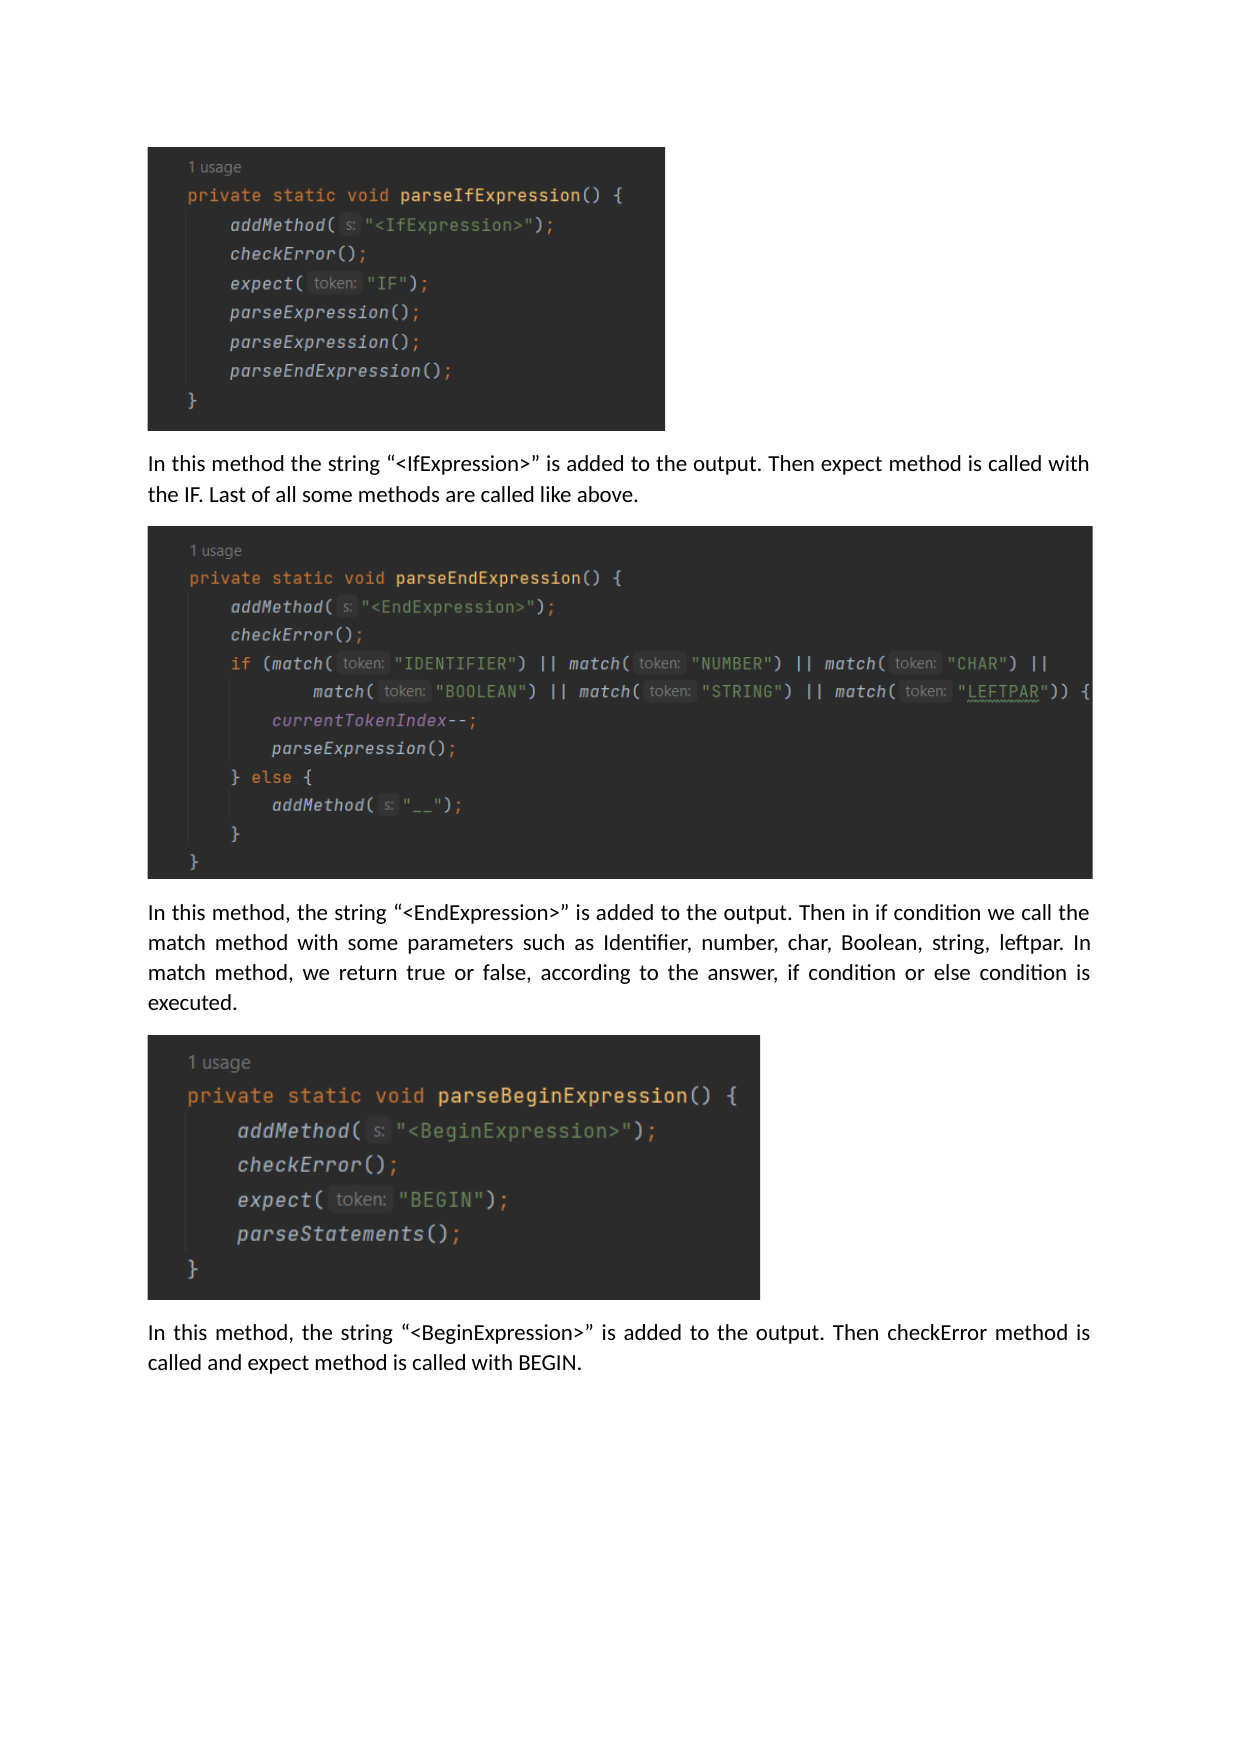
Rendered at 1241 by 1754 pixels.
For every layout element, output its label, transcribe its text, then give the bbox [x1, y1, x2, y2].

picture [147, 526, 1093, 879]
picture [147, 147, 666, 431]
picture [147, 1035, 761, 1300]
text In this method, the string “<EndExpression>” is added to the output. Then in if condition we call the match method with some parameters such as Identifier, number, char, Boolean, string, leftpar. In match method, we return true or false, according to the answer, if condition or else condition is executed. [148, 898, 1093, 1017]
text In this method, the string “<BeginExpression>” is added to the output. Then checkError method is called and expect method is called with BEGIN. [148, 1318, 1093, 1376]
text In this method the string “<IfExpression>” is added to the output. Then expect method is called with the IF. Last of all some methods are called like above. [148, 449, 1093, 508]
